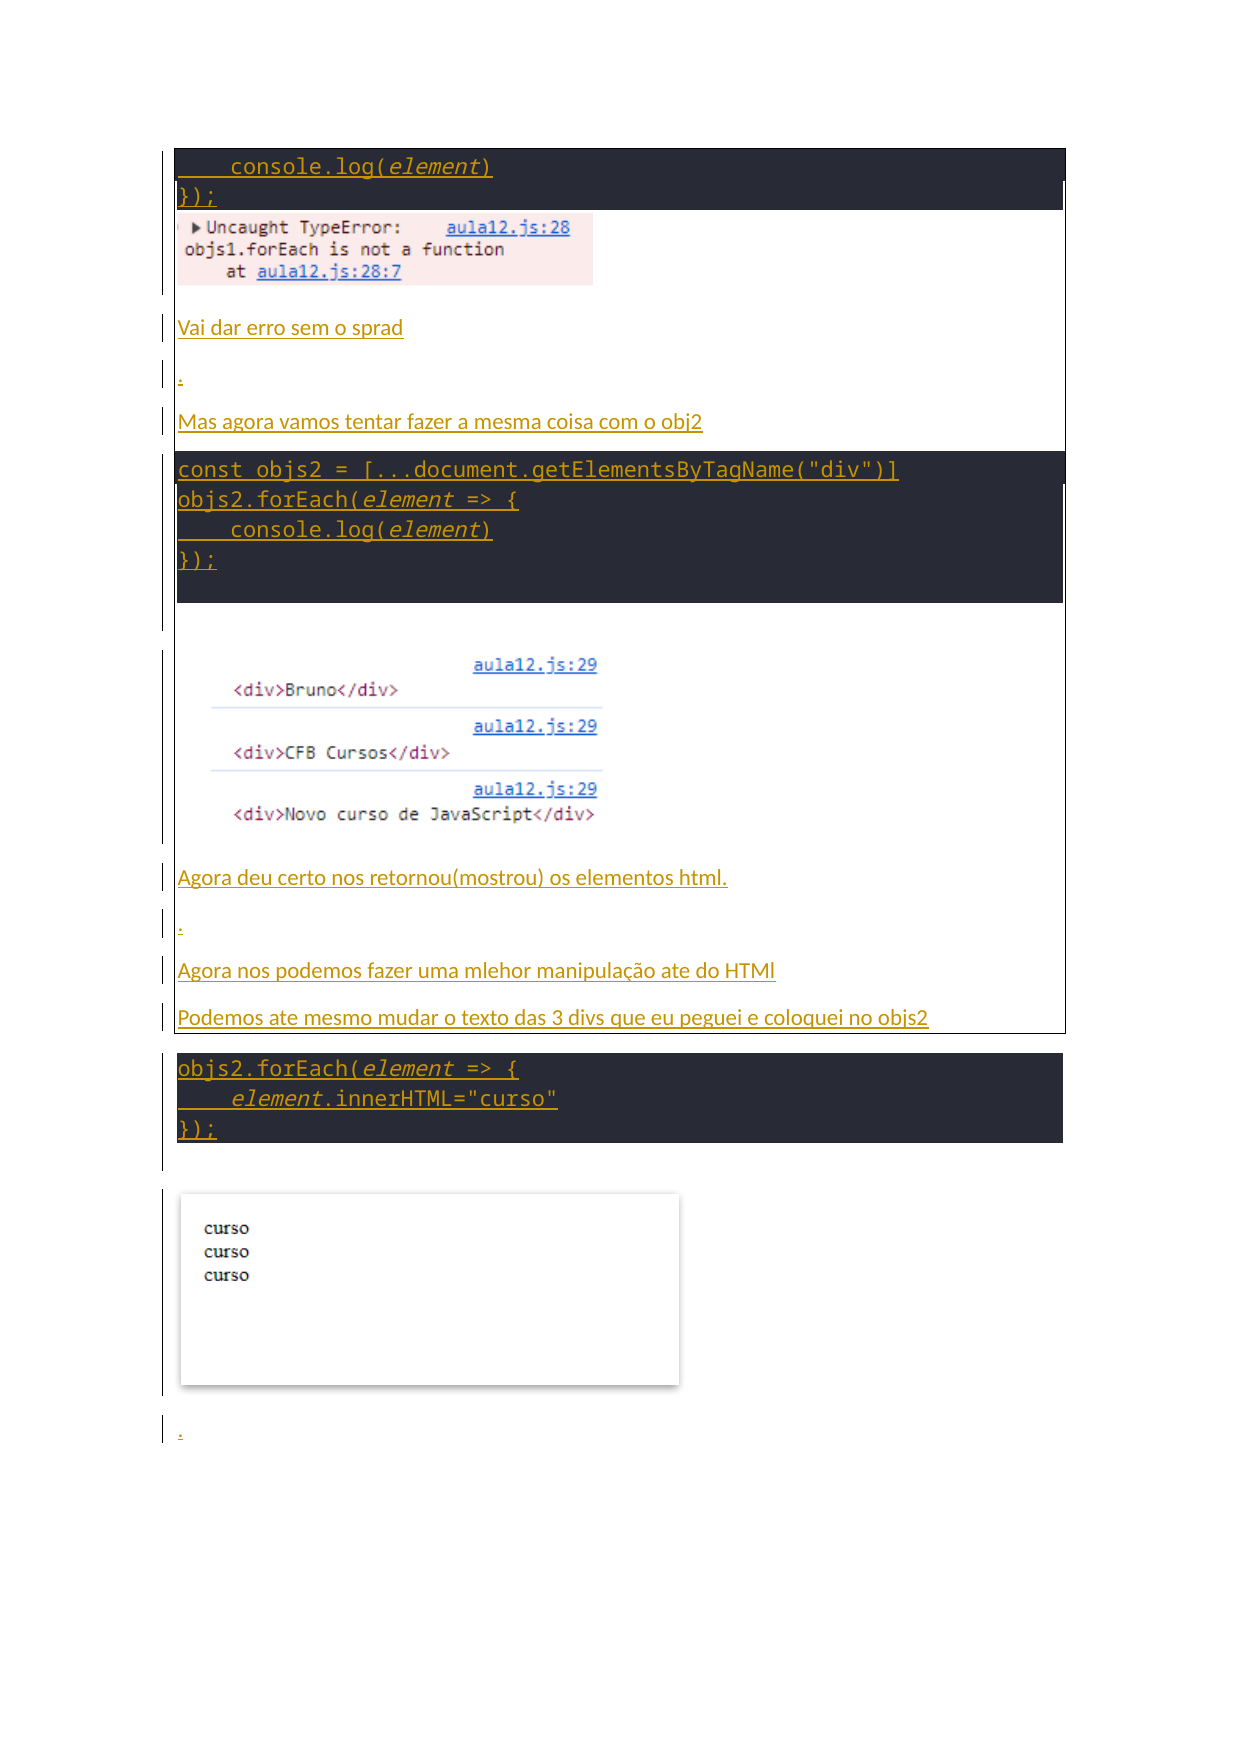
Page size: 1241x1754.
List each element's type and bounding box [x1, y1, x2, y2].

picture [177, 210, 593, 295]
picture [196, 1208, 665, 1371]
picture [177, 650, 603, 844]
